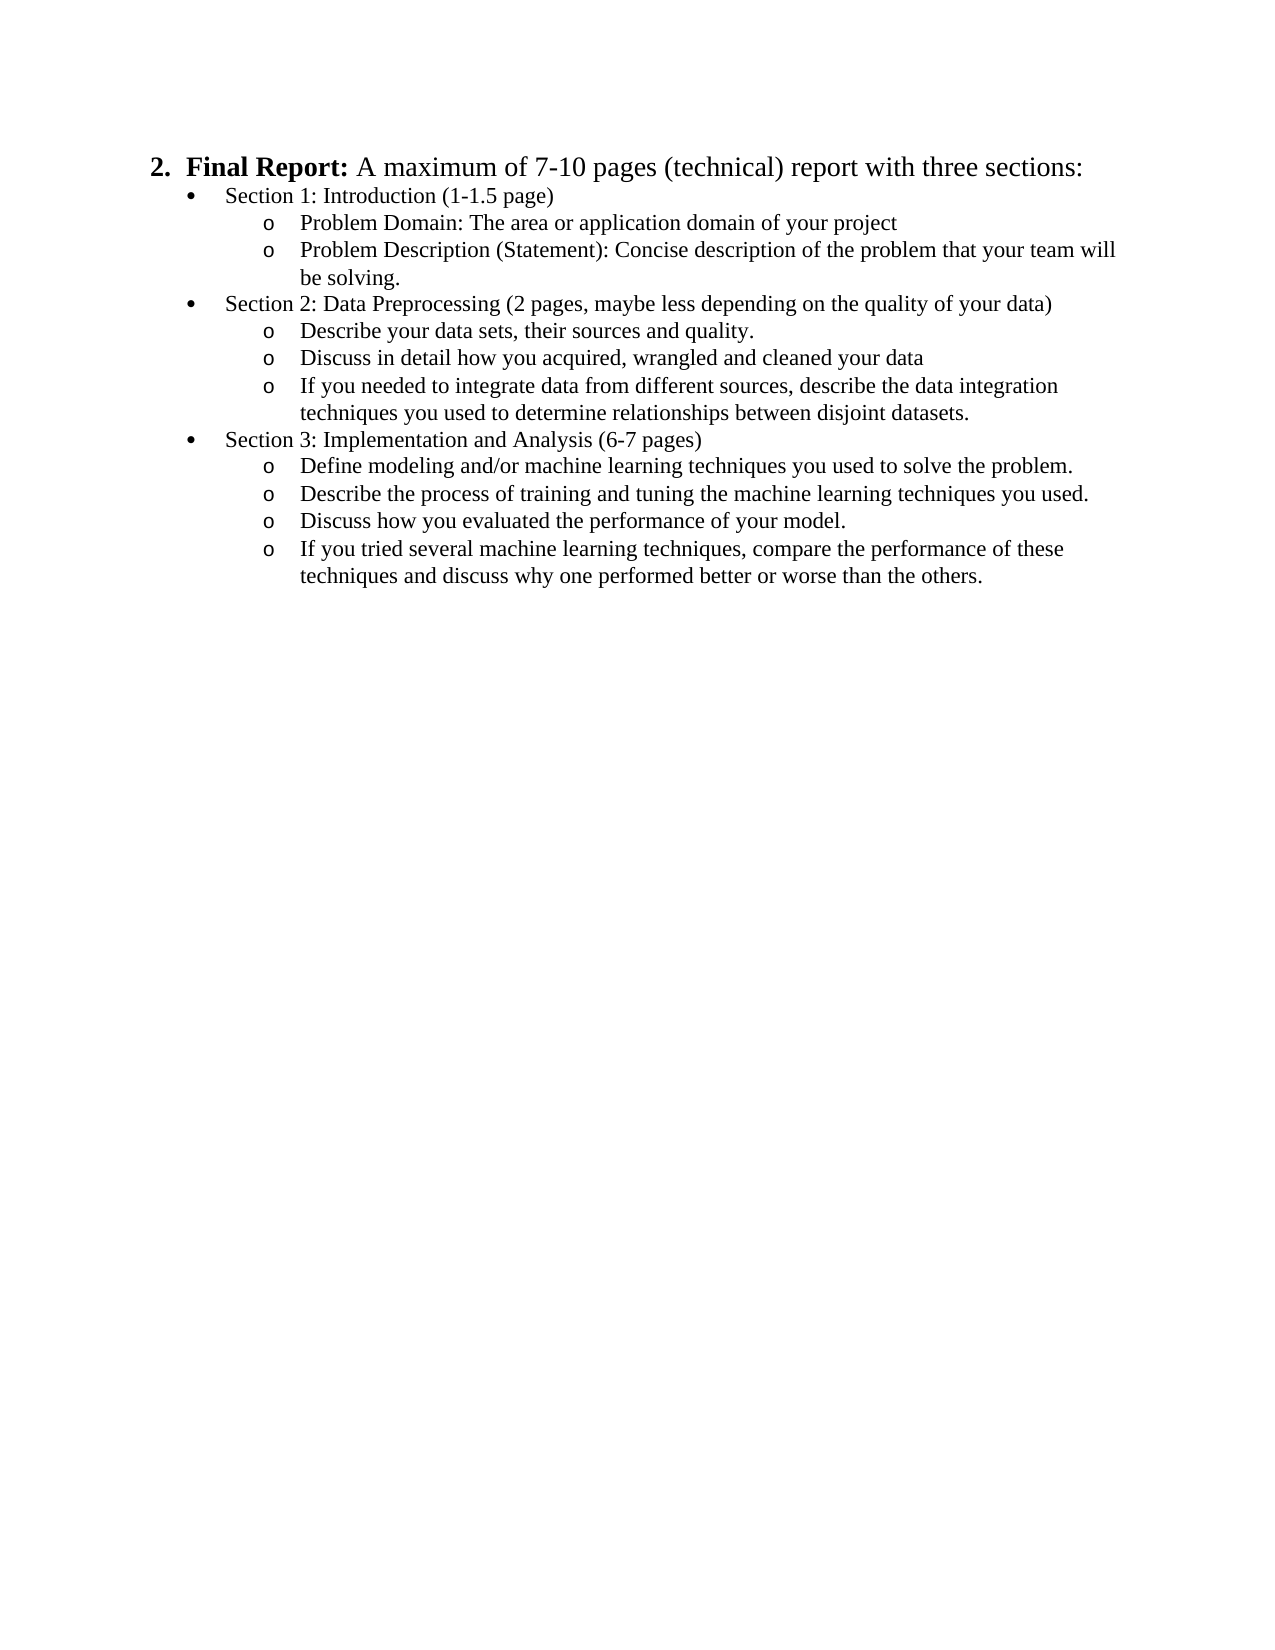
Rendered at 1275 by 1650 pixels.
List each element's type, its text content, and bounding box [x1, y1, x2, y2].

list Discuss in detail how you acquired, wrangled and cleaned your data [262, 344, 1125, 372]
list Describe your data sets, their sources and quality. [262, 317, 1125, 344]
list Discuss how you evaluated the performance of your model. [262, 507, 1125, 535]
list Problem Description (Statement): Concise description of the problem that your team will be solving. [262, 236, 1125, 290]
text 2. Final Report: A maximum of 7-10 pages (technical) report with three sections: [150, 150, 1125, 182]
list Describe the process of training and tuning the machine learning techniques you used. [262, 480, 1125, 507]
list Define modeling and/or machine learning techniques you used to solve the problem. [262, 452, 1125, 480]
list Section 1: Introduction (1-1.5 page) [187, 182, 1125, 209]
list Section 2: Data Preprocessing (2 pages, maybe less depending on the quality of your data) [187, 290, 1125, 317]
list If you tried several machine learning techniques, compare the performance of these techniques and discuss why one performed better or worse than the others. [262, 535, 1125, 589]
list Section 3: Implementation and Analysis (6-7 pages) [187, 426, 1125, 452]
list If you needed to integrate data from different sources, describe the data integration techniques you used to determine relationships between disjoint datasets. [262, 372, 1125, 426]
list Problem Domain: The area or application domain of your project [262, 209, 1125, 236]
